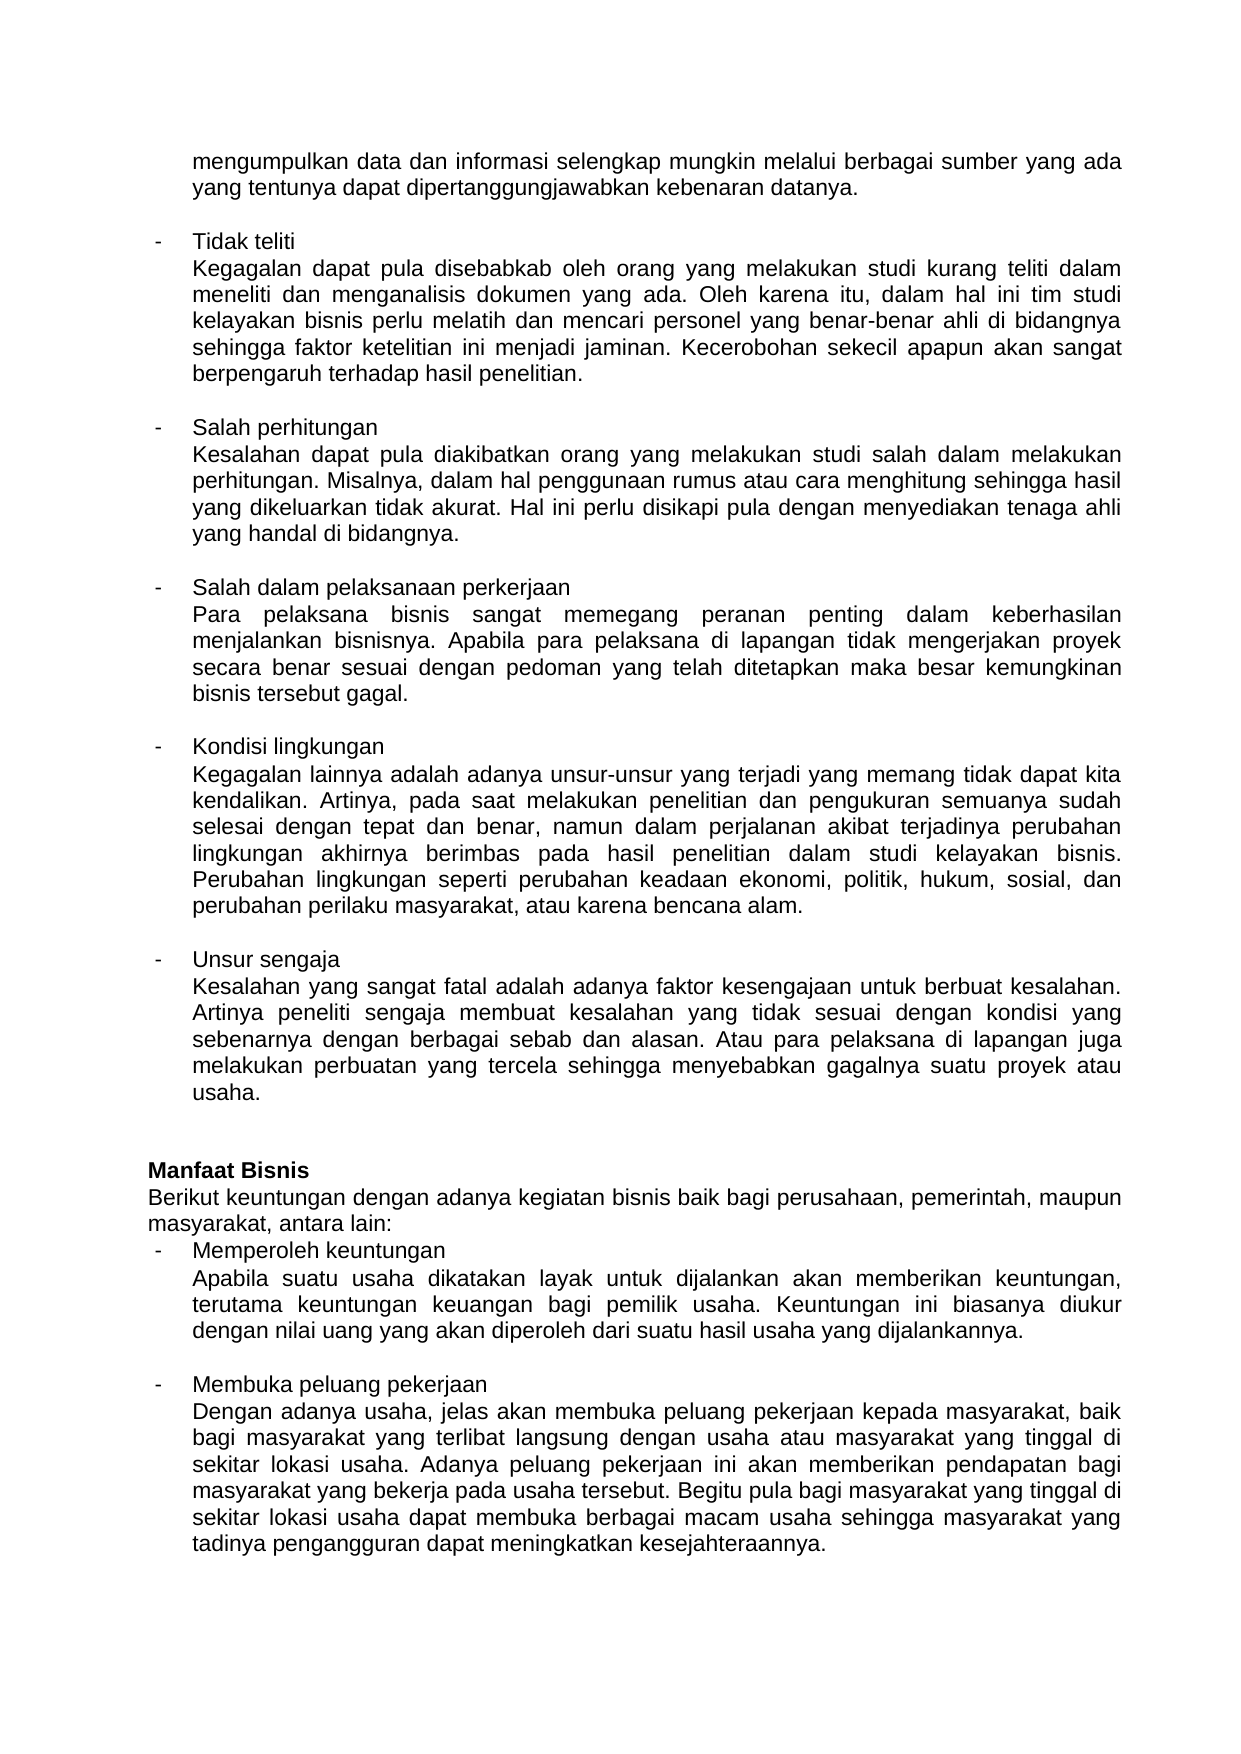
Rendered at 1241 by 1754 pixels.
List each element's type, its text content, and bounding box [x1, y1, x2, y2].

text Manfaat Bisnis [148, 1157, 1122, 1184]
list Tidak teliti [154, 227, 1122, 255]
list Membuka peluang pekerjaan [154, 1370, 1122, 1398]
text Kesalahan yang sangat fatal adalah adanya faktor kesengajaan untuk berbuat kesalahan. Artinya peneliti sengaja membuat kesalahan yang tidak sesuai dengan kondisi yang sebenarnya dengan berbagai sebab dan alasan. Atau para pelaksana di lapangan juga melakukan perbuatan yang tercela sehingga menyebabkan gagalnya suatu proyek atau usaha. [192, 973, 1122, 1105]
text Dengan adanya usaha, jelas akan membuka peluang pekerjaan kepada masyarakat, baik bagi masyarakat yang terlibat langsung dengan usaha atau masyarakat yang tinggal di sekitar lokasi usaha. Adanya peluang pekerjaan ini akan memberikan pendapatan bagi masyarakat yang bekerja pada usaha tersebut. Begitu pula bagi masyarakat yang tinggal di sekitar lokasi usaha dapat membuka berbagai macam usaha sehingga masyarakat yang tadinya pengangguran dapat meningkatkan kesejahteraannya. [192, 1398, 1122, 1556]
list Memperoleh keuntungan [154, 1237, 1122, 1264]
text Apabila suatu usaha dikatakan layak untuk dijalankan akan memberikan keuntungan, terutama keuntungan keuangan bagi pemilik usaha. Keuntungan ini biasanya diukur dengan nilai uang yang akan diperoleh dari suatu hasil usaha yang dijalankannya. [192, 1264, 1122, 1344]
list Unsur sengaja [154, 945, 1122, 973]
list Kondisi lingkungan [154, 732, 1122, 761]
list Salah perhitungan [154, 413, 1122, 441]
text Para pelaksana bisnis sangat memegang peranan penting dalam keberhasilan menjalankan bisnisnya. Apabila para pelaksana di lapangan tidak mengerjakan proyek secara benar sesuai dengan pedoman yang telah ditetapkan maka besar kemungkinan bisnis tersebut gagal. [192, 601, 1122, 706]
text Kegagalan lainnya adalah adanya unsur-unsur yang terjadi yang memang tidak dapat kita kendalikan. Artinya, pada saat melakukan penelitian dan pengukuran semuanya sudah selesai dengan tepat dan benar, namun dalam perjalanan akibat terjadinya perubahan lingkungan akhirnya berimbas pada hasil penelitian dalam studi kelayakan bisnis. Perubahan lingkungan seperti perubahan keadaan ekonomi, politik, hukum, sosial, dan perubahan perilaku masyarakat, atau karena bencana alam. [192, 761, 1122, 919]
text Berikut keuntungan dengan adanya kegiatan bisnis baik bagi perusahaan, pemerintah, maupun masyarakat, antara lain: [148, 1184, 1122, 1237]
text Kesalahan dapat pula diakibatkan orang yang melakukan studi salah dalam melakukan perhitungan. Misalnya, dalam hal penggunaan rumus atau cara menghitung sehingga hasil yang dikeluarkan tidak akurat. Hal ini perlu disikapi pula dengan menyediakan tenaga ahli yang handal di bidangnya. [192, 441, 1122, 546]
list Salah dalam pelaksanaan perkerjaan [154, 573, 1122, 601]
text Kegagalan dapat pula disebabkab oleh orang yang melakukan studi kurang teliti dalam meneliti dan menganalisis dokumen yang ada. Oleh karena itu, dalam hal ini tim studi kelayakan bisnis perlu melatih dan mencari personel yang benar-benar ahli di bidangnya sehingga faktor ketelitian ini menjadi jaminan. Kecerobohan sekecil apapun akan sangat berpengaruh terhadap hasil penelitian. [192, 255, 1122, 387]
